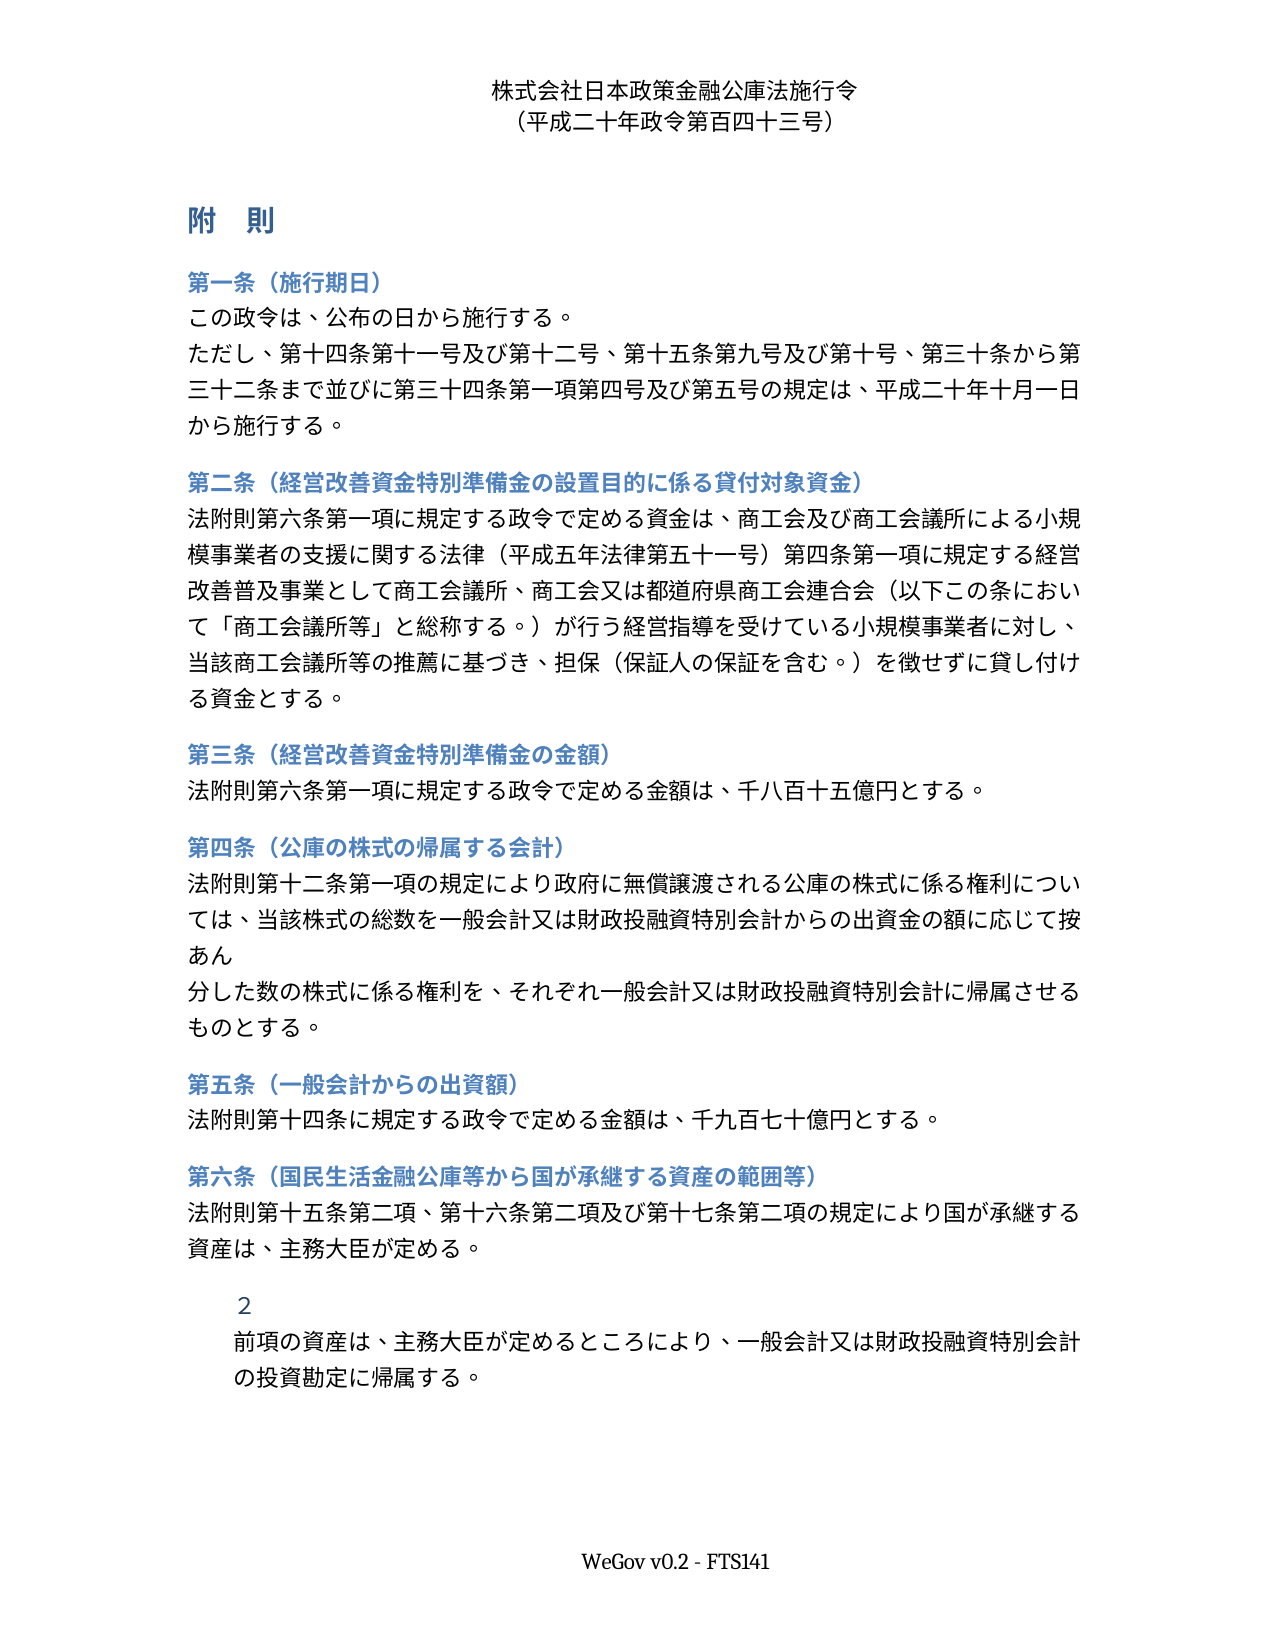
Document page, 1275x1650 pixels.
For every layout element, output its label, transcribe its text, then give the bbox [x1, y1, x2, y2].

text この政令は、公布の日から施行する。 ただし、第十四条第十一号及び第十二号、第十五条第九号及び第十号、第三十条から第三十二条まで並びに第三十四条第一項第四号及び第五号の規定は、平成二十年十月一日から施行する。 [187, 302, 1087, 441]
subtitle 第二条（経営改善資金特別準備金の設置目的に係る貸付対象資金） [187, 467, 1087, 498]
text 前項の資産は、主務大臣が定めるところにより、一般会計又は財政投融資特別会計の投資勘定に帰属する。 [233, 1326, 1087, 1393]
text 法附則第十四条に規定する政令で定める金額は、千九百七十億円とする。 [187, 1104, 1087, 1136]
subtitle 附 則 [187, 200, 1087, 240]
text 法附則第十二条第一項の規定により政府に無償譲渡される公庫の株式に係る権利については、当該株式の総数を一般会計又は財政投融資特別会計からの出資金の額に応じて按あん 分した数の株式に係る権利を、それぞれ一般会計又は財政投融資特別会計に帰属させるものとする。 [187, 868, 1087, 1043]
subtitle 第六条（国民生活金融公庫等から国が承継する資産の範囲等） [187, 1161, 1087, 1192]
subtitle 第一条（施行期日） [187, 266, 1087, 298]
subtitle ２ [233, 1290, 1087, 1321]
subtitle 第三条（経営改善資金特別準備金の金額） [187, 739, 1087, 771]
text 法附則第十五条第二項、第十六条第二項及び第十七条第二項の規定により国が承継する資産は、主務大臣が定める。 [187, 1197, 1087, 1264]
text 法附則第六条第一項に規定する政令で定める資金は、商工会及び商工会議所による小規模事業者の支援に関する法律（平成五年法律第五十一号）第四条第一項に規定する経営改善普及事業として商工会議所、商工会又は都道府県商工会連合会（以下この条において「商工会議所等」と総称する。）が行う経営指導を受けている小規模事業者に対し、当該商工会議所等の推薦に基づき、担保（保証人の保証を含む。）を徴せずに貸し付ける資金とする。 [187, 503, 1087, 714]
subtitle 第五条（一般会計からの出資額） [187, 1068, 1087, 1100]
text 法附則第六条第一項に規定する政令で定める金額は、千八百十五億円とする。 [187, 775, 1087, 807]
subtitle 第四条（公庫の株式の帰属する会計） [187, 832, 1087, 863]
